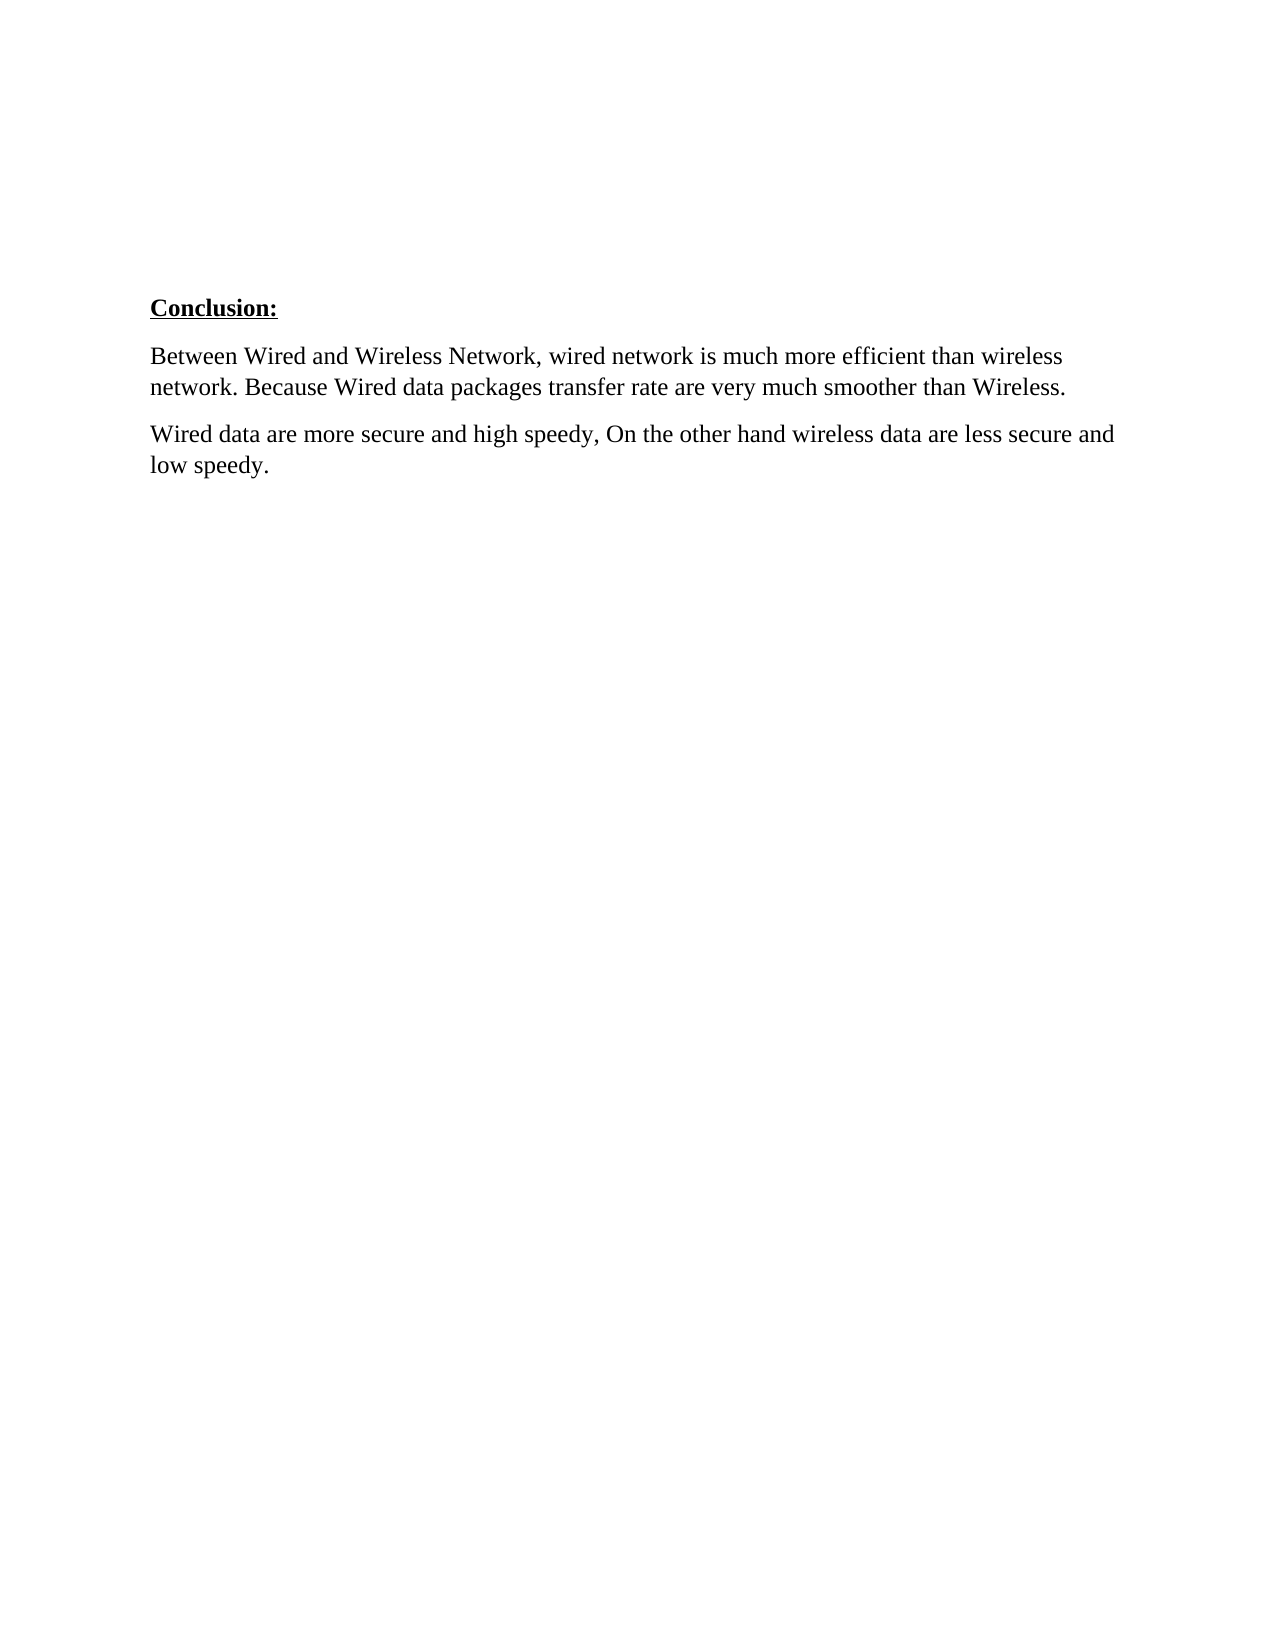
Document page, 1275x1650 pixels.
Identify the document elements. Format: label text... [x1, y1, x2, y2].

text Between Wired and Wireless Network, wired network is much more efficient than wireless network. Because Wired data packages transfer rate are very much smoother than Wireless. [150, 341, 1125, 401]
text Wired data are more secure and high speedy, On the other hand wireless data are less secure and low speedy. [150, 419, 1125, 479]
text Conclusion: [150, 293, 1125, 322]
